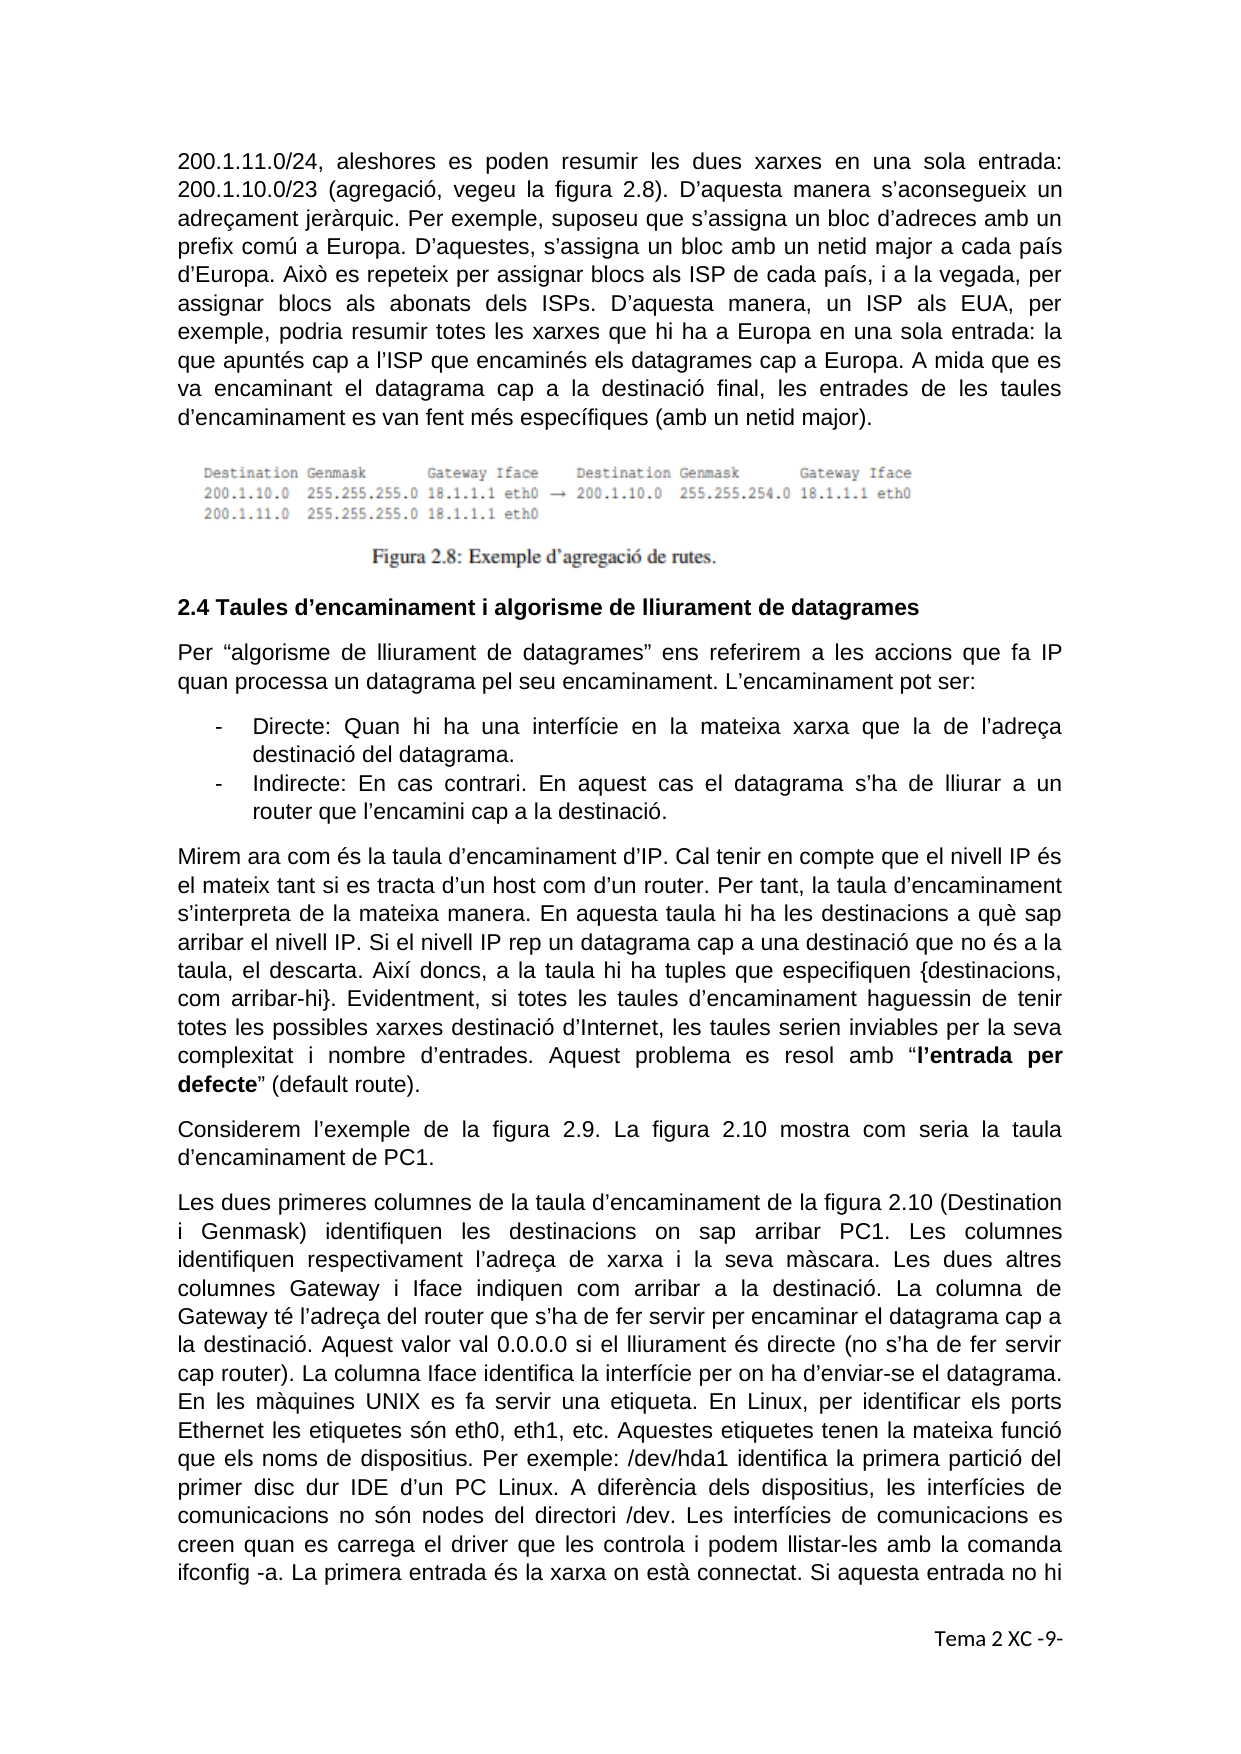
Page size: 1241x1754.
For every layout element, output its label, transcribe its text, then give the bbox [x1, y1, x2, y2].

text Mirem ara com és la taula d’encaminament d’IP. Cal tenir en compte que el nivell IP és el mateix tant si es tracta d’un host com d’un router. Per tant, la taula d’encaminament s’interpreta de la mateixa manera. En aquesta taula hi ha les destinacions a què sap arribar el nivell IP. Si el nivell IP rep un datagrama cap a una destinació que no és a la taula, el descarta. Així doncs, a la taula hi ha tuples que especifiquen {destinacions, com arribar-hi}. Evidentment, si totes les taules d’encaminament haguessin de tenir totes les possibles xarxes destinació d’Internet, les taules serien inviables per la seva complexitat i nombre d’entrades. Aquest problema es resol amb “l’entrada per defecte” (default route). [177, 843, 1063, 1097]
list Indirecte: En cas contrari. En aquest cas el datagrama s’ha de lliurar a un router que l’encamini cap a la destinació. [215, 769, 1063, 824]
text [177, 1189, 1063, 1585]
text Considerem l’exemple de la figura 2.9. La figura 2.10 mostra com seria la taula d’encaminament de PC1. [177, 1116, 1063, 1171]
text 2.4 Taules d’encaminament i algorisme de lliurament de datagrames [177, 594, 1063, 620]
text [177, 148, 1063, 430]
text Per “algorisme de lliurament de datagrames” ens referirem a les accions que fa IP quan processa un datagrama pel seu encaminament. L’encaminament pot ser: [177, 639, 1063, 694]
picture [177, 448, 951, 576]
list Directe: Quan hi ha una interfície en la mateixa xarxa que la de l’adreça destinació del datagrama. [215, 713, 1063, 767]
